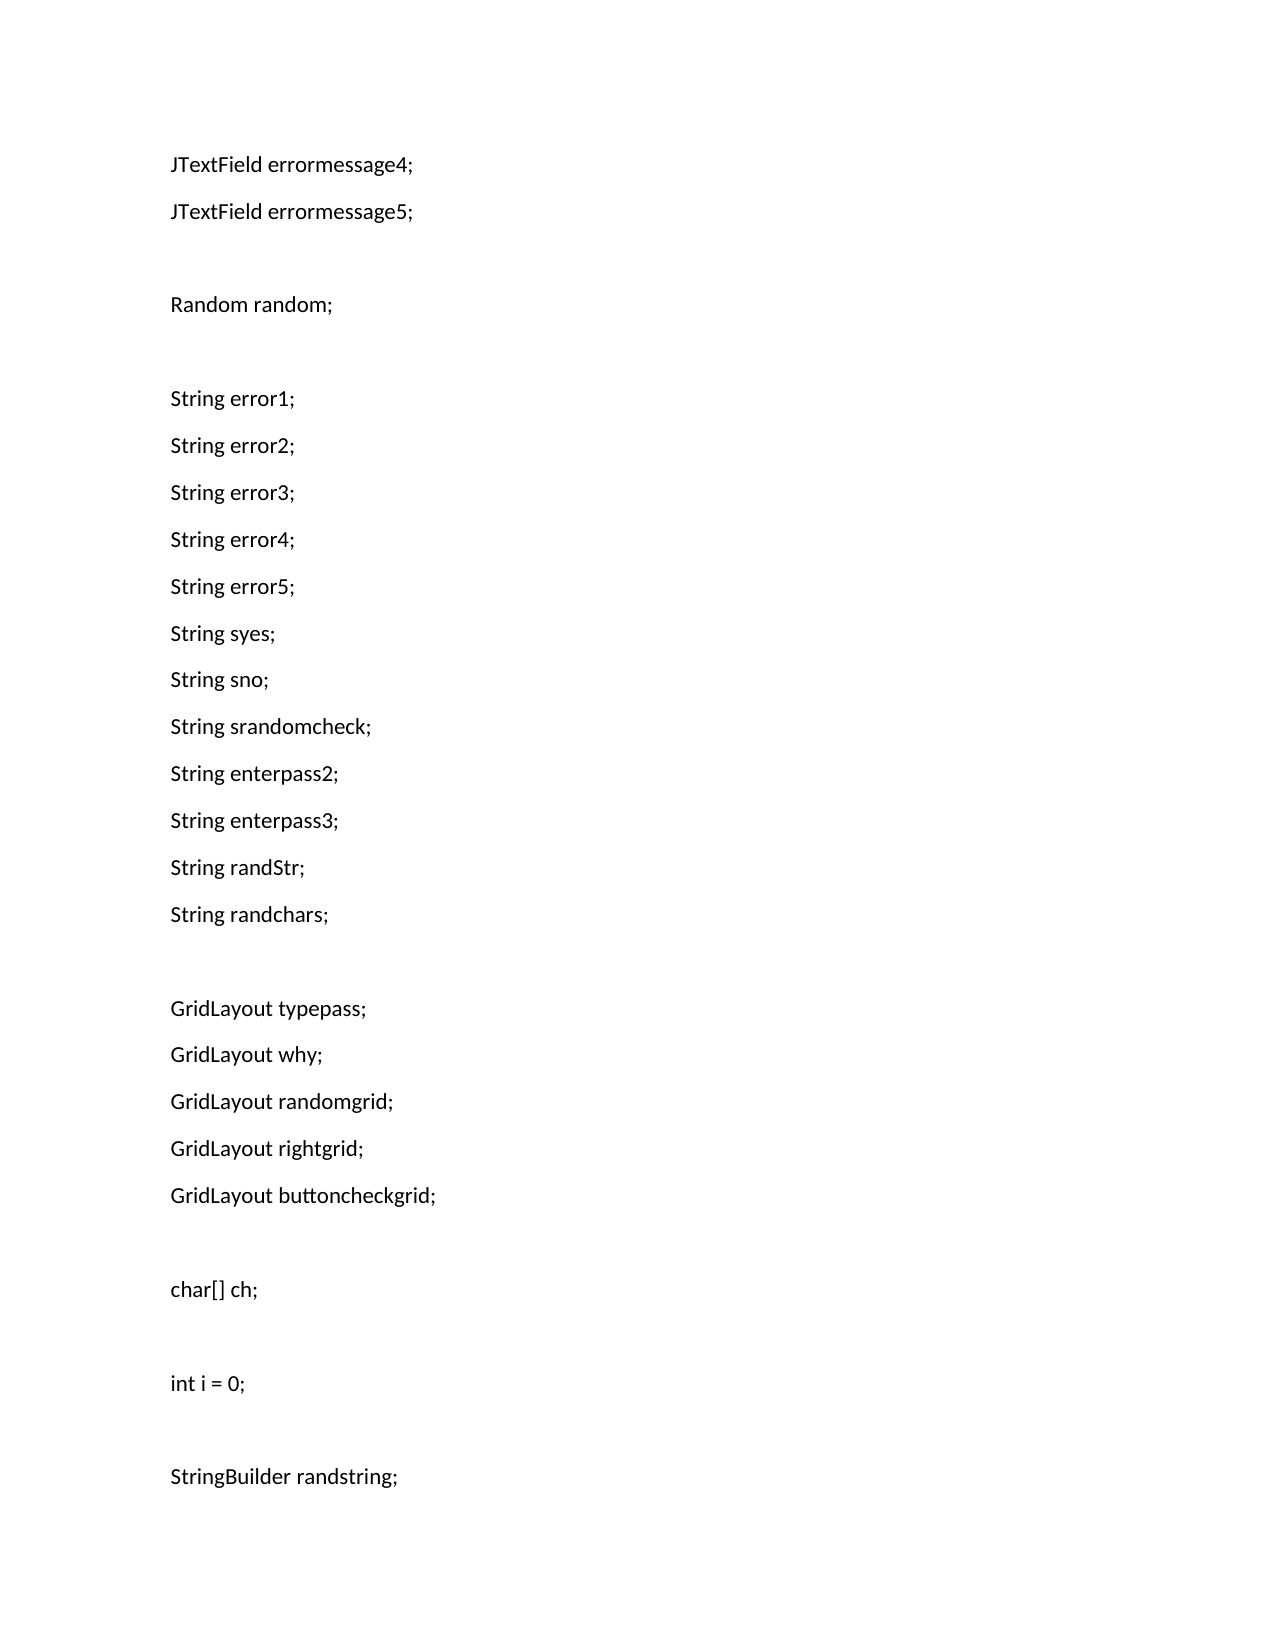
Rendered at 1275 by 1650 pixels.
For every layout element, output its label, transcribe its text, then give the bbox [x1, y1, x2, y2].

text JTextField errormessage4; [150, 150, 1125, 178]
text String sno; [150, 666, 1125, 694]
text String srandomcheck; [150, 712, 1125, 741]
text String error3; [150, 478, 1125, 506]
text String error2; [150, 431, 1125, 459]
text GridLayout typepass; [150, 994, 1125, 1022]
text String enterpass3; [150, 806, 1125, 834]
text String randStr; [150, 853, 1125, 881]
text String error4; [150, 525, 1125, 553]
text String error1; [150, 384, 1125, 412]
text GridLayout rightgrid; [150, 1134, 1125, 1162]
text String randchars; [150, 900, 1125, 928]
text GridLayout randomgrid; [150, 1087, 1125, 1116]
text int i = 0; [150, 1369, 1125, 1397]
text Random random; [150, 291, 1125, 319]
text String syes; [150, 619, 1125, 647]
text String enterpass2; [150, 759, 1125, 787]
text GridLayout buttoncheckgrid; [150, 1181, 1125, 1209]
text String error5; [150, 572, 1125, 600]
text GridLayout why; [150, 1041, 1125, 1069]
text JTextField errormessage5; [150, 197, 1125, 225]
text StringBuilder randstring; [150, 1462, 1125, 1491]
text char[] ch; [150, 1275, 1125, 1303]
